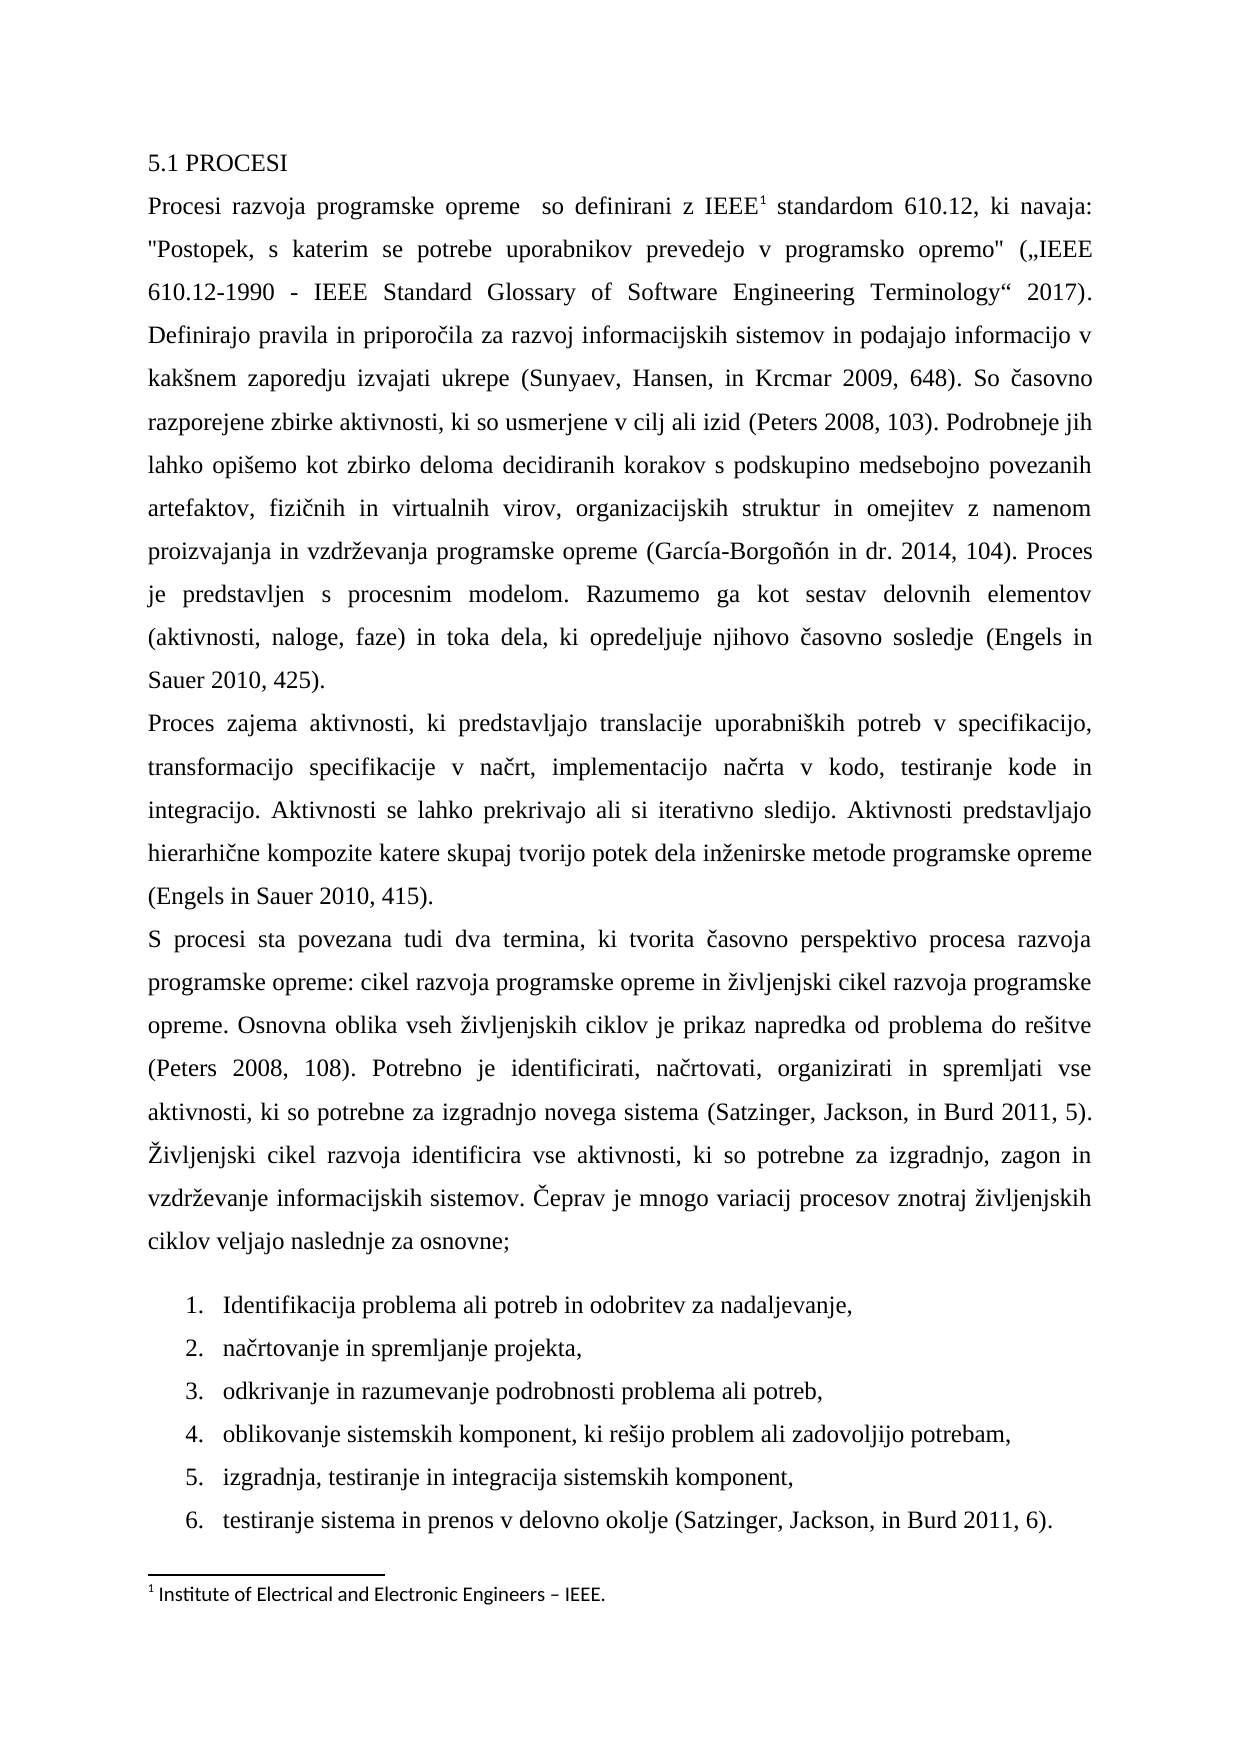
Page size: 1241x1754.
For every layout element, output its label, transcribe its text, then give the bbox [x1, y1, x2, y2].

text Proces zajema aktivnosti, ki predstavljajo translacije uporabniških potreb v specifikacijo, transformacijo specifikacije v načrt, implementacijo načrta v kodo, testiranje kode in integracijo. Aktivnosti se lahko prekrivajo ali si iterativno sledijo. Aktivnosti predstavljajo hierarhične kompozite katere skupaj tvorijo potek dela inženirske metode programske opreme (Engels in Sauer 2010, 415). [148, 708, 1093, 910]
list načrtovanje in spremljanje projekta, [185, 1333, 1093, 1362]
list testiranje sistema in prenos v delovno okolje (Satzinger, Jackson, in Burd 2011, 6). [185, 1506, 1093, 1534]
list oblikovanje sistemskih komponent, ki rešijo problem ali zadovoljijo potrebam, [185, 1419, 1093, 1448]
text 5.1 PROCESI [148, 148, 1093, 176]
list Identifikacija problema ali potreb in odobritev za nadaljevanje, [185, 1290, 1093, 1319]
list odkrivanje in razumevanje podrobnosti problema ali potreb, [185, 1376, 1093, 1405]
list izgradnja, testiranje in integracija sistemskih komponent, [185, 1462, 1093, 1491]
text S procesi sta povezana tudi dva termina, ki tvorita časovno perspektivo procesa razvoja programske opreme: cikel razvoja programske opreme in življenjski cikel razvoja programske opreme. Osnovna oblika vseh življenjskih ciklov je prikaz napredka od problema do rešitve (Peters 2008, 108). Potrebno je identificirati, načrtovati, organizirati in spremljati vse aktivnosti, ki so potrebne za izgradnjo novega sistema (Satzinger, Jackson, in Burd 2011, 5). Življenjski cikel razvoja identificira vse aktivnosti, ki so potrebne za izgradnjo, zagon in vzdrževanje informacijskih sistemov. Čeprav je mnogo variacij procesov znotraj življenjskih ciklov veljajo naslednje za osnovne; [148, 924, 1093, 1255]
